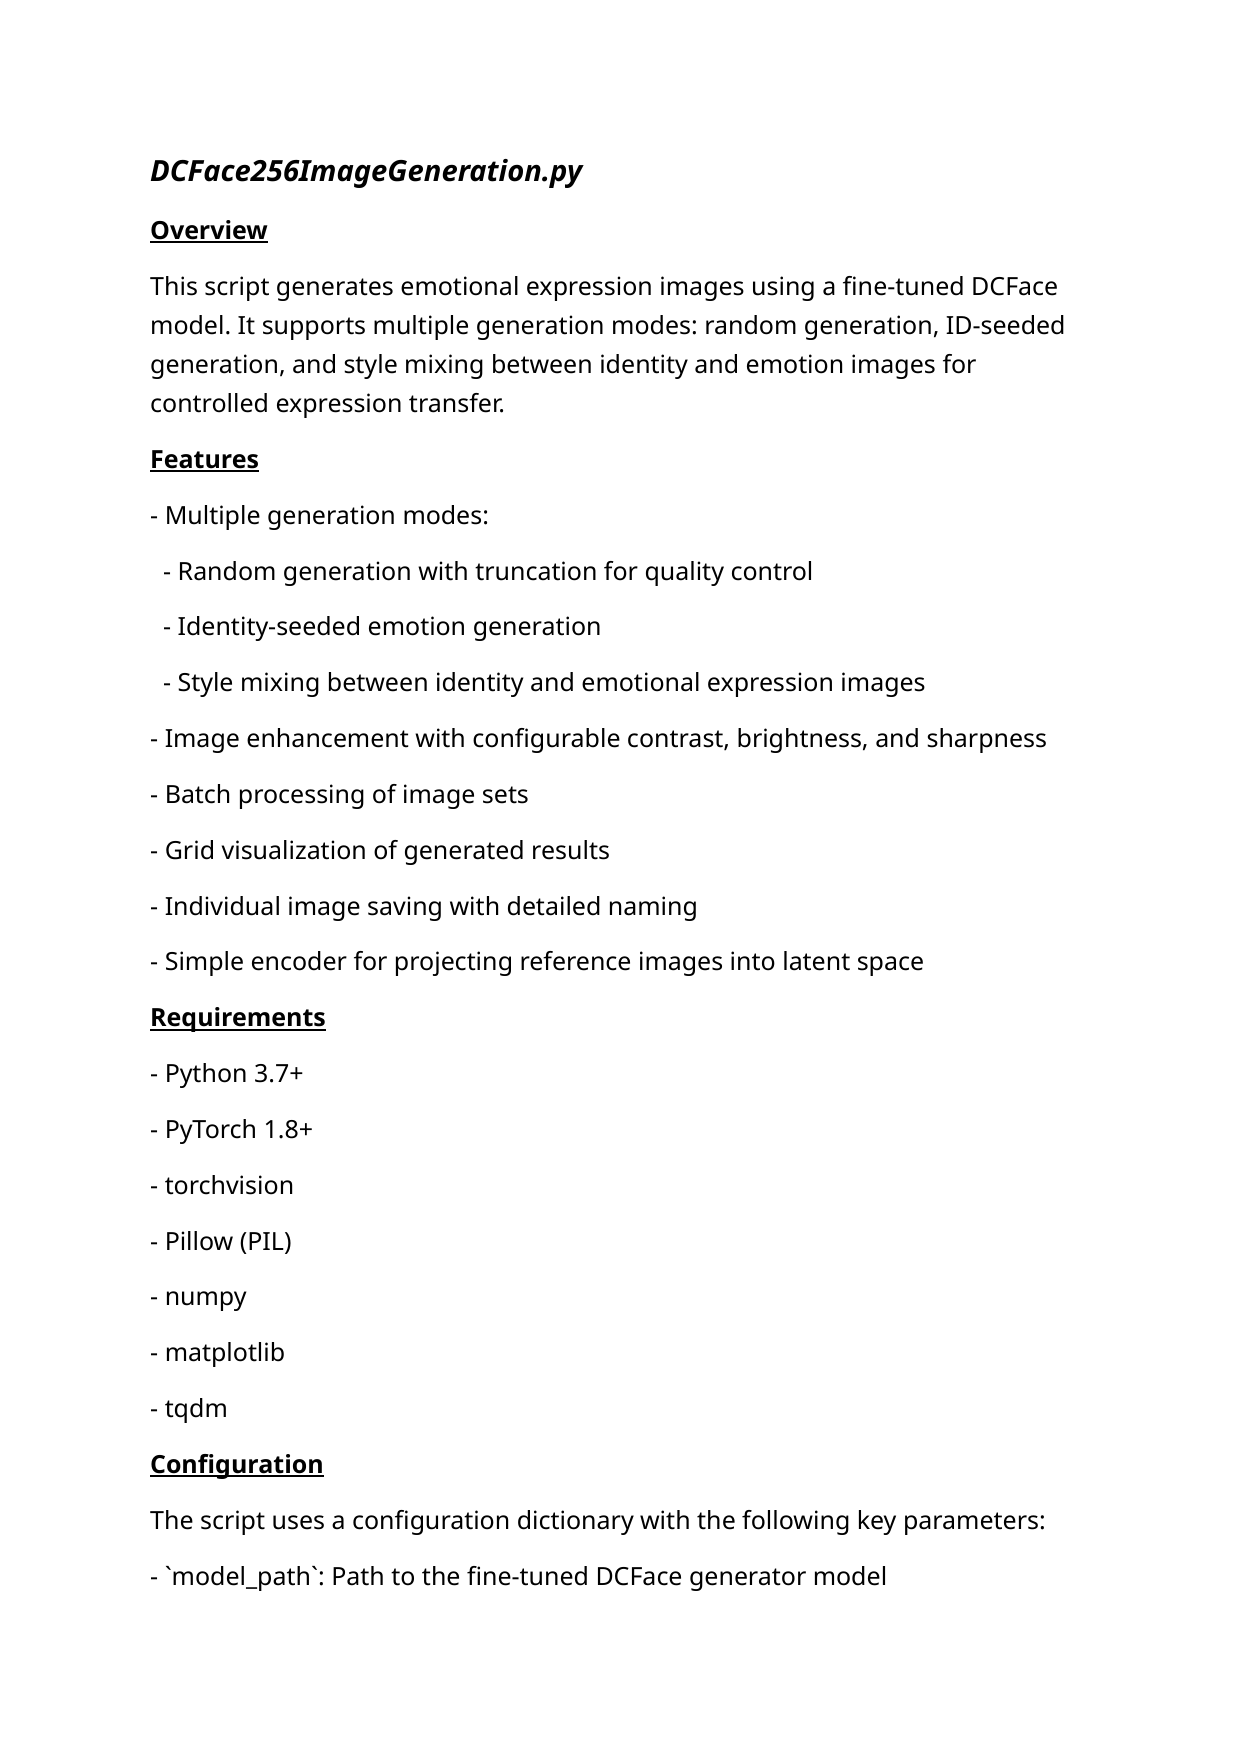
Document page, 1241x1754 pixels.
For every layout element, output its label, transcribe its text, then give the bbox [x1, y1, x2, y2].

text - Image enhancement with configurable contrast, brightness, and sharpness [150, 721, 1090, 755]
text DCFace256ImageGeneration.py [150, 150, 1090, 190]
text - Simple encoder for projecting reference images into latent space [150, 944, 1090, 978]
text - torchvision [150, 1167, 1090, 1201]
text The script uses a configuration dictionary with the following key parameters: [150, 1502, 1090, 1536]
text Features [150, 441, 1090, 476]
text - matplotlib [150, 1335, 1090, 1369]
text - Style mixing between identity and emotional expression images [150, 665, 1090, 699]
text - Identity-seeded emotion generation [150, 609, 1090, 643]
text - Python 3.7+ [150, 1056, 1090, 1090]
text - `model_path`: Path to the fine-tuned DCFace generator model [150, 1558, 1090, 1592]
text Overview [150, 212, 1090, 246]
text - tqdm [150, 1391, 1090, 1425]
text - Grid visualization of generated results [150, 832, 1090, 866]
text - Batch processing of image sets [150, 776, 1090, 811]
text - Random generation with truncation for quality control [150, 553, 1090, 587]
text - numpy [150, 1279, 1090, 1313]
text - PyTorch 1.8+ [150, 1111, 1090, 1146]
text - Multiple generation modes: [150, 497, 1090, 531]
text Configuration [150, 1446, 1090, 1481]
text This script generates emotional expression images using a fine-tuned DCFace model. It supports multiple generation modes: random generation, ID-seeded generation, and style mixing between identity and emotion images for controlled expression transfer. [150, 268, 1090, 420]
text - Pillow (PIL) [150, 1223, 1090, 1257]
text - Individual image saving with detailed naming [150, 888, 1090, 922]
text Requirements [150, 1000, 1090, 1034]
